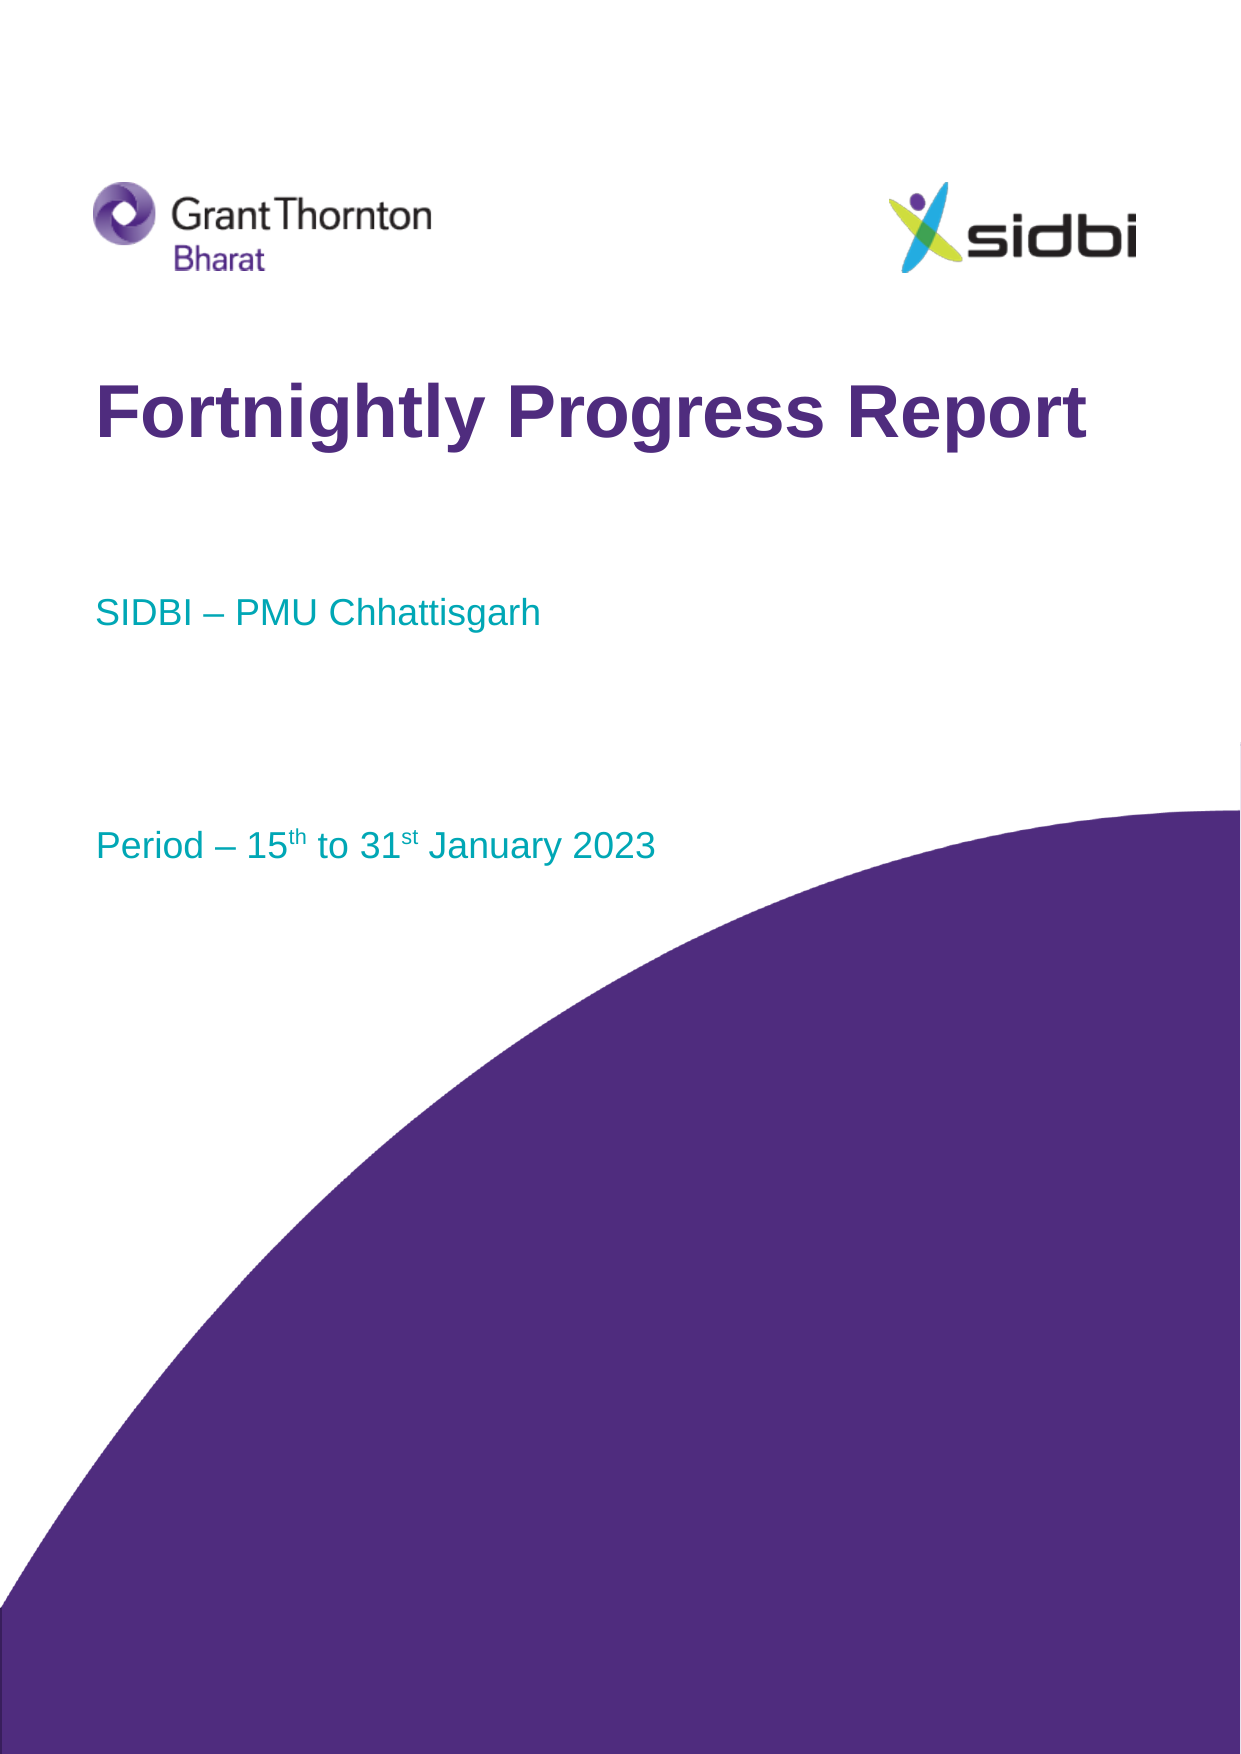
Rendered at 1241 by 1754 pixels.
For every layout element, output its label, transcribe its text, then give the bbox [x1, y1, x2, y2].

text Period – 15th to 31st January 2023 [64, 824, 1157, 867]
text SIDBI – PMU Chhattisgarh [95, 591, 1157, 634]
title Fortnightly Progress Report [95, 367, 1157, 453]
picture [0, 85, 1241, 1608]
